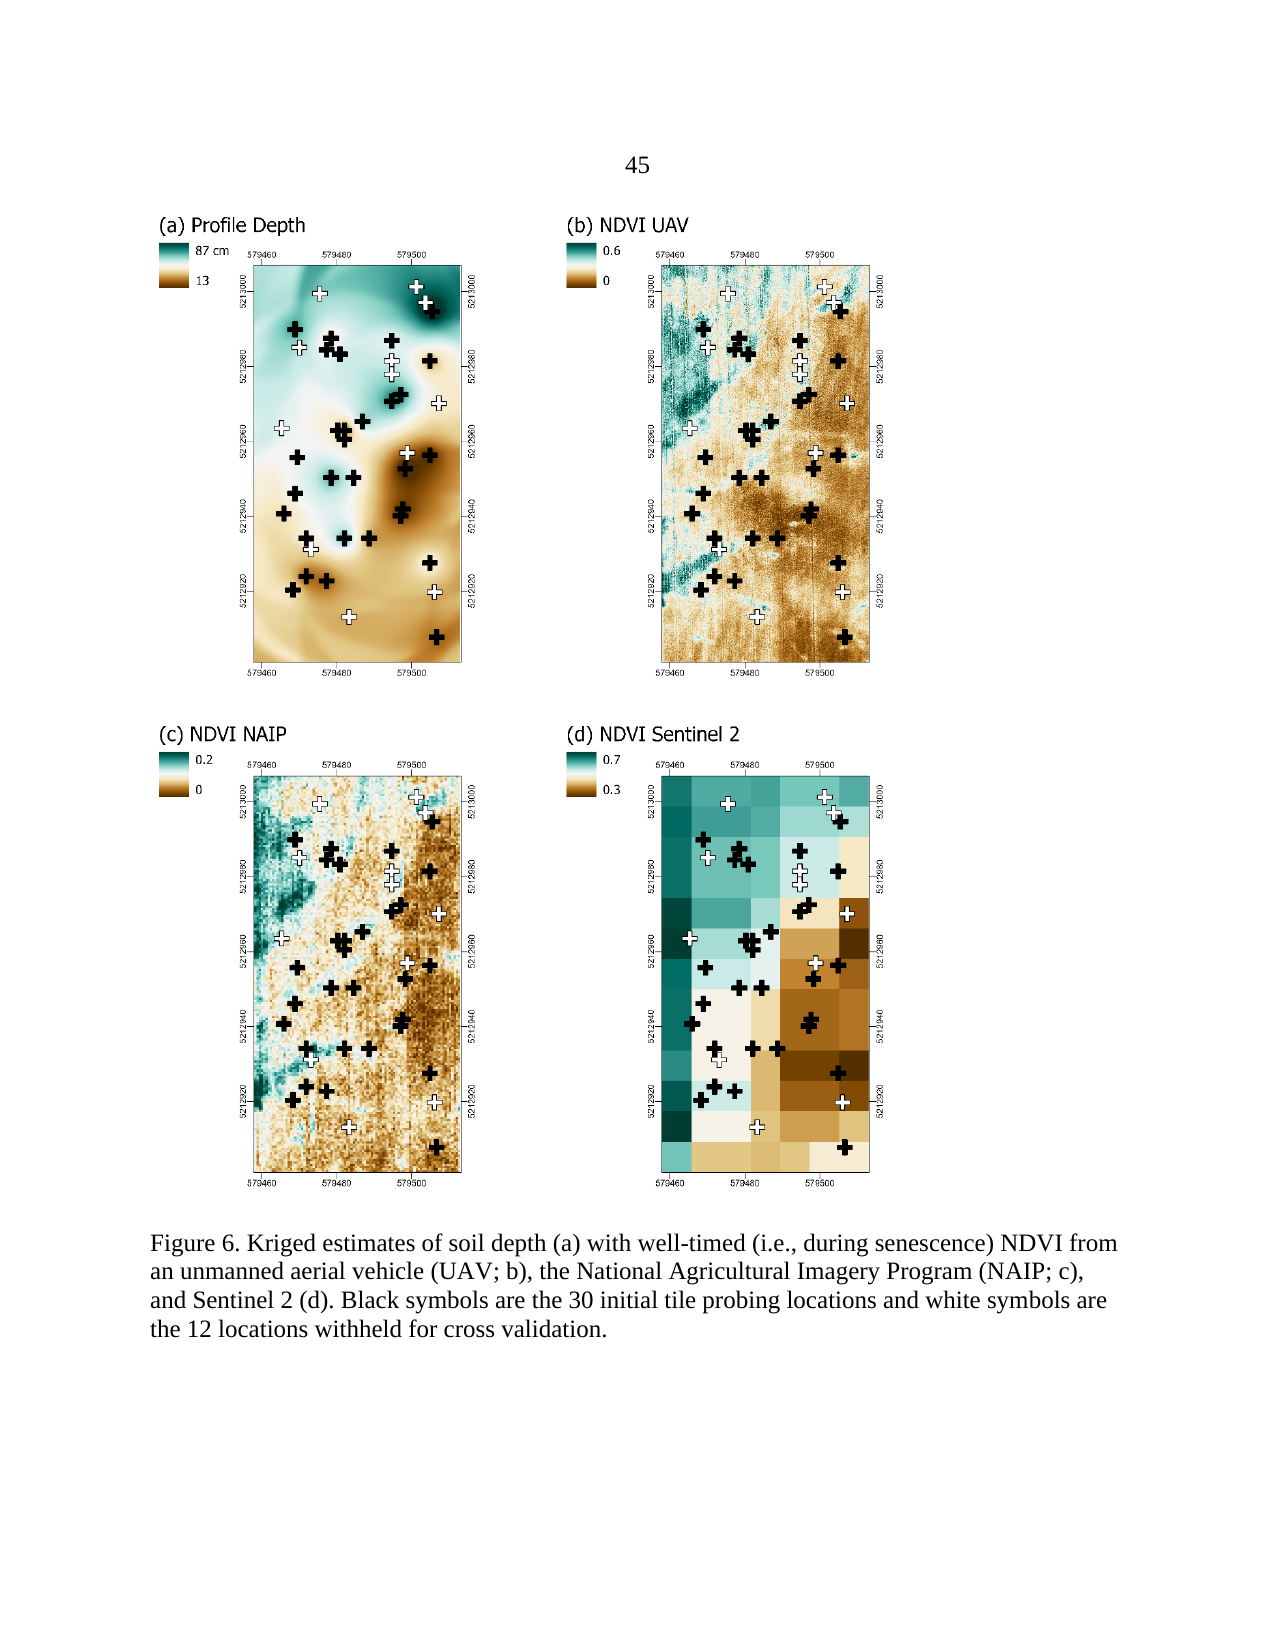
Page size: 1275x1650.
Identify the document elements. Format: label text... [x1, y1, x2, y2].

picture [150, 207, 917, 1199]
text Figure 6. Kriged estimates of soil depth (a) with well-timed (i.e., during senescence) NDVI from an unmanned aerial vehicle (UAV; b), the National Agricultural Imagery Program (NAIP; c), and Sentinel 2 (d). Black symbols are the 30 initial tile probing locations and white symbols are the 12 locations withheld for cross validation. [150, 1228, 1125, 1343]
